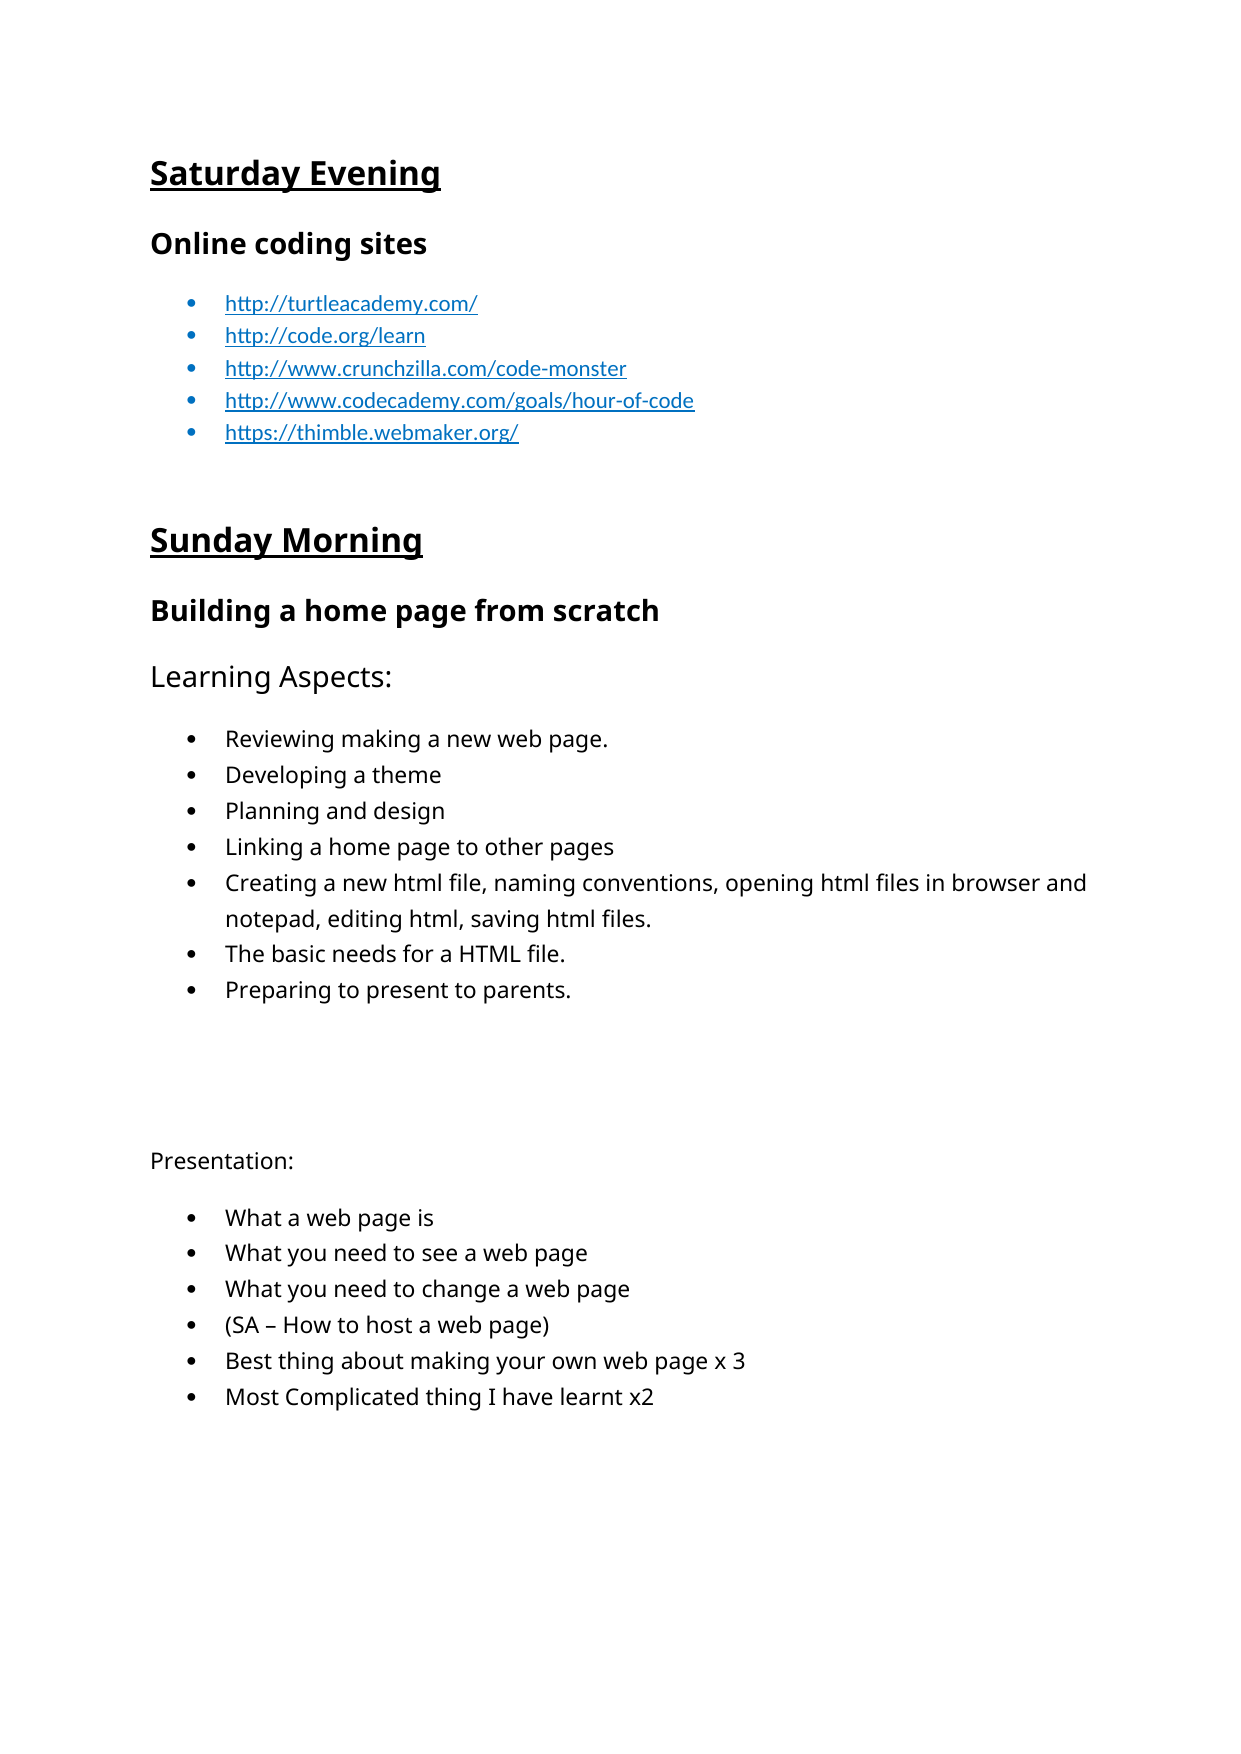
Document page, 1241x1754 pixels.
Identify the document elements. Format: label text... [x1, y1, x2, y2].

list http://turtleacademy.com/ [187, 289, 1090, 317]
list What you need to see a web page [187, 1237, 1090, 1269]
list Creating a new html file, naming conventions, opening html files in browser and notepad, editing html, saving html files. [187, 867, 1090, 934]
list The basic needs for a HTML file. [187, 938, 1090, 970]
list Most Complicated thing I have learnt x2 [187, 1381, 1090, 1412]
list What a web page is [187, 1201, 1090, 1233]
list Reviewing making a new web page. [187, 723, 1090, 754]
list https://thimble.webmaker.org/ [187, 418, 1090, 446]
text Online coding sites [150, 223, 1090, 263]
list Linking a home page to other pages [187, 831, 1090, 862]
list http://code.org/learn [187, 322, 1090, 350]
list Preparing to present to parents. [187, 974, 1090, 1006]
list Best thing about making your own web page x 3 [187, 1345, 1090, 1376]
text Saturday Evening [150, 150, 1090, 195]
text Building a home page from scratch [150, 590, 1090, 629]
list Developing a theme [187, 759, 1090, 790]
list (SA – How to host a web page) [187, 1309, 1090, 1341]
text Learning Aspects: [150, 656, 1090, 696]
list Planning and design [187, 795, 1090, 826]
list What you need to change a web page [187, 1273, 1090, 1304]
list http://www.codecademy.com/goals/hour-of-code [187, 386, 1090, 414]
text Presentation: [150, 1145, 1090, 1176]
list http://www.crunchzilla.com/code-monster [187, 354, 1090, 382]
text Sunday Morning [150, 517, 1090, 562]
